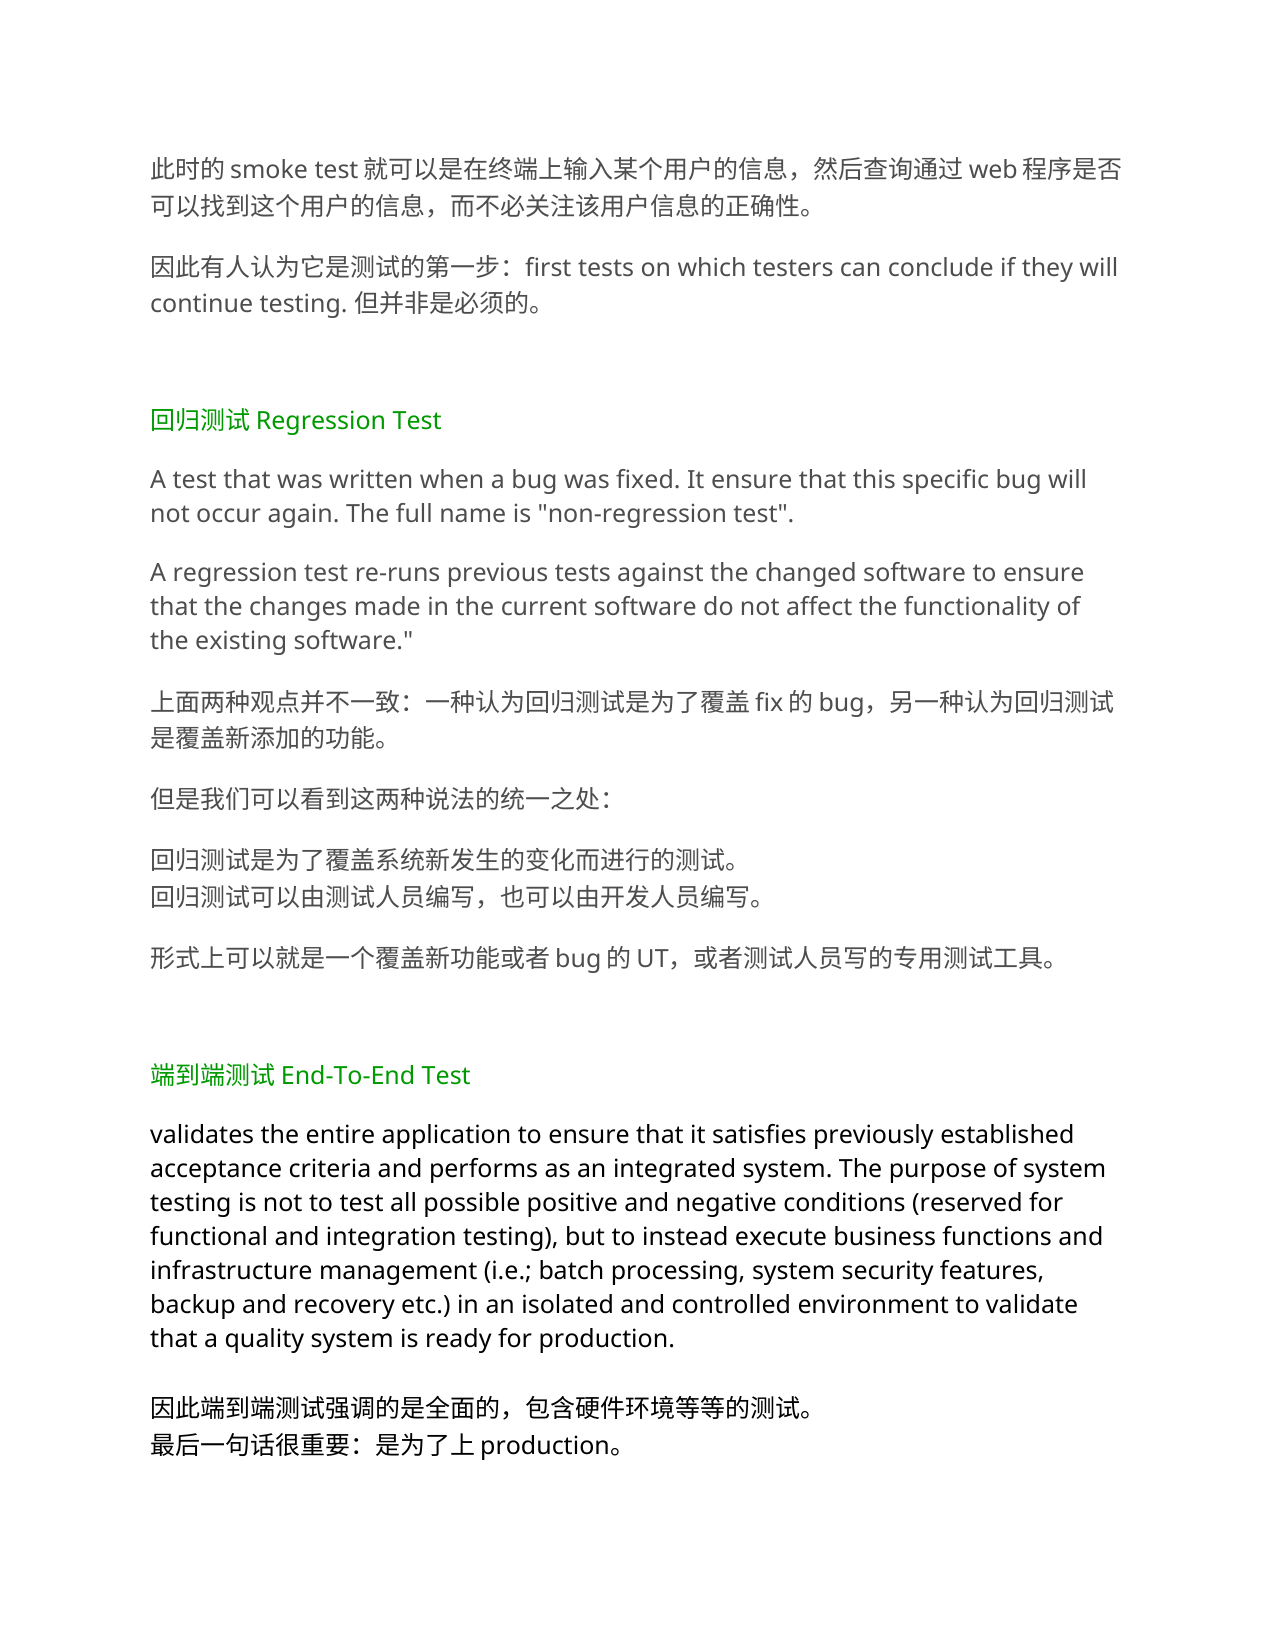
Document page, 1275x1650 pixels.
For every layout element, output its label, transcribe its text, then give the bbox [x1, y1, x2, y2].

text validates the entire application to ensure that it satisfies previously established acceptance criteria and performs as an integrated system. The purpose of system testing is not to test all possible positive and negative conditions (reserved for functional and integration testing), but to instead execute business functions and infrastructure management (i.e.; batch processing, system security features, backup and recovery etc.) in an isolated and controlled environment to validate that a quality system is ready for production. [150, 1116, 1125, 1389]
text A regression test re-runs previous tests against the changed software to ensure that the changes made in the current software do not affect the functionality of the existing software." [150, 555, 1125, 657]
text 端到端测试 End-To-End Test [150, 1055, 1125, 1091]
text 回归测试是为了覆盖系统新发生的变化而进行的测试。 [150, 841, 1125, 877]
text 回归测试 Regression Test [150, 401, 1125, 437]
text 回归测试可以由测试人员编写，也可以由开发人员编写。 [150, 877, 1125, 913]
text 此时的smoke test就可以是在终端上输入某个用户的信息，然后查询通过web程序是否可以找到这个用户的信息，而不必关注该用户信息的正确性。 [150, 150, 1125, 222]
text 形式上可以就是一个覆盖新功能或者bug的UT，或者测试人员写的专用测试工具。 [150, 938, 1125, 974]
text 最后一句话很重要：是为了上production。 [150, 1425, 1125, 1461]
text 因此有人认为它是测试的第一步：first tests on which testers can conclude if they will continue testing. 但并非是必须的。 [150, 247, 1125, 320]
text 但是我们可以看到这两种说法的统一之处： [150, 779, 1125, 816]
text A test that was written when a bug was fixed. It ensure that this specific bug will not occur again. The full name is "non-regression test". [150, 462, 1125, 530]
text 因此端到端测试强调的是全面的，包含硬件环境等等的测试。 [150, 1389, 1125, 1425]
text 上面两种观点并不一致：一种认为回归测试是为了覆盖fix的bug，另一种认为回归测试是覆盖新添加的功能。 [150, 682, 1125, 754]
